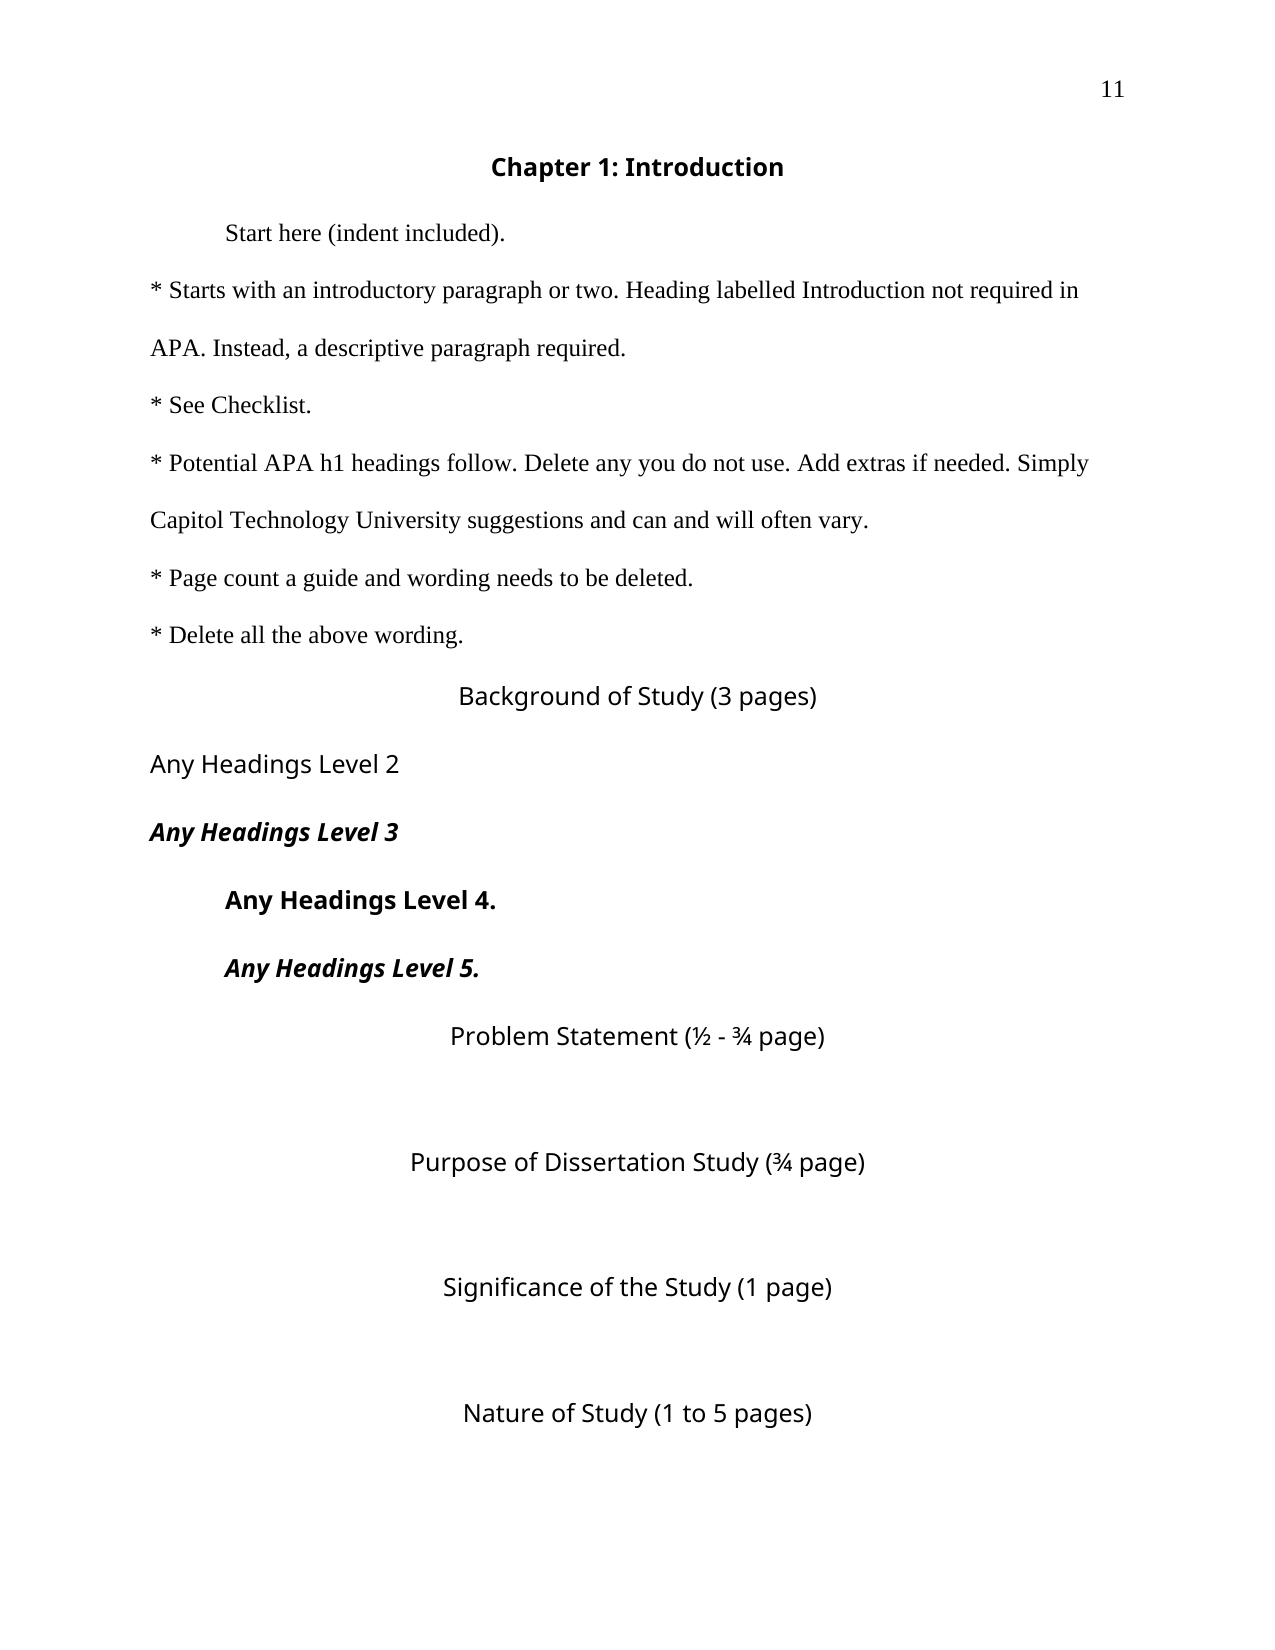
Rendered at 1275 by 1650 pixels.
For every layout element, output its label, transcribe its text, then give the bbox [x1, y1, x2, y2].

text * Starts with an introductory paragraph or two. Heading labelled Introduction not required in APA. Instead, a descriptive paragraph required. [150, 276, 1125, 362]
text * Page count a guide and wording needs to be deleted. [150, 563, 1125, 592]
text * Potential APA h1 headings follow. Delete any you do not use. Add extras if needed. Simply Capitol Technology University suggestions and can and will often vary. [150, 448, 1125, 534]
subtitle Background of Study (3 pages) [150, 678, 1125, 712]
subtitle Any Headings Level 5. [225, 951, 1125, 985]
subtitle Chapter 1: Introduction [150, 150, 1125, 184]
text * See Checklist. [150, 391, 1125, 419]
subtitle Purpose of Dissertation Study (¾ page) [150, 1144, 1125, 1178]
text Start here (indent included). [150, 218, 1125, 247]
subtitle Any Headings Level 3 [150, 814, 1125, 848]
subtitle Any Headings Level 2 [150, 746, 1125, 780]
subtitle Any Headings Level 4. [225, 882, 1125, 917]
subtitle Nature of Study (1 to 5 pages) [150, 1396, 1125, 1430]
subtitle Problem Statement (½ - ¾ page) [150, 1019, 1125, 1053]
text * Delete all the above wording. [150, 621, 1125, 649]
subtitle Significance of the Study (1 page) [150, 1270, 1125, 1304]
